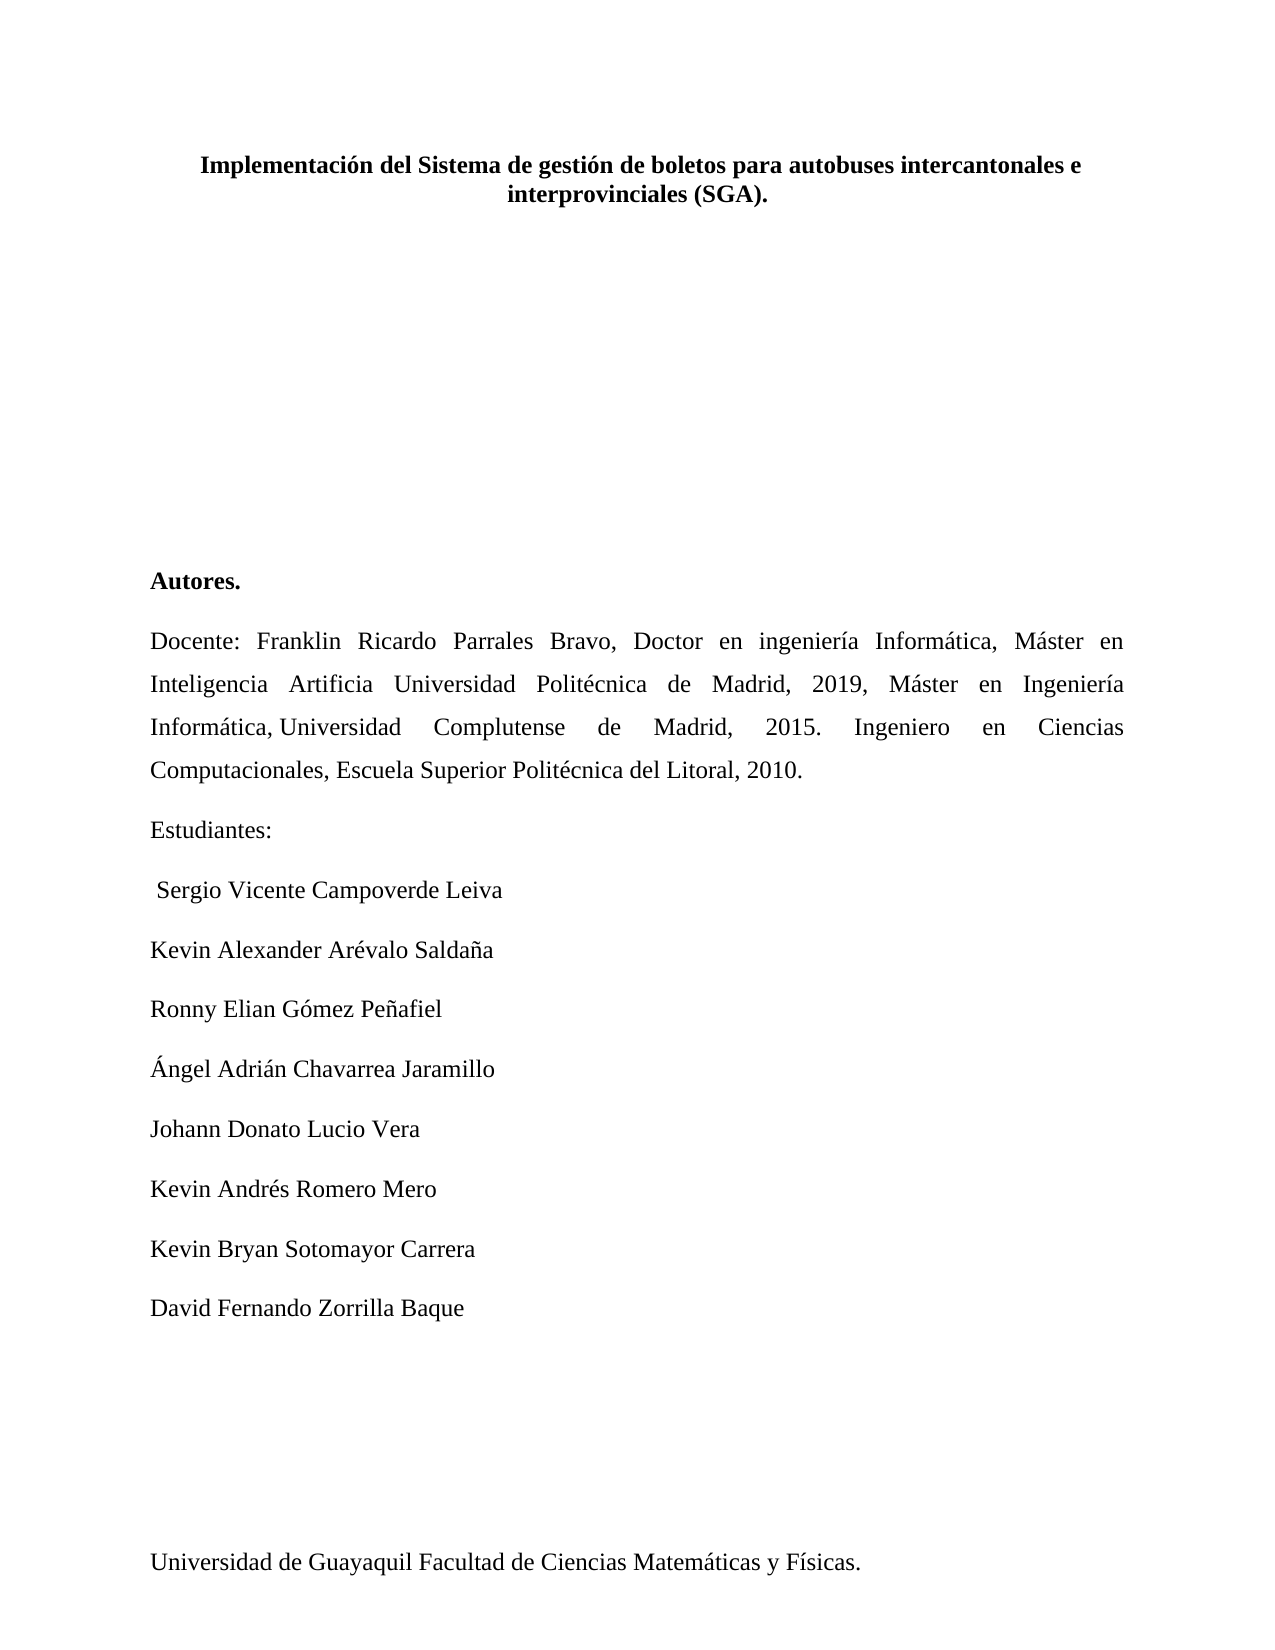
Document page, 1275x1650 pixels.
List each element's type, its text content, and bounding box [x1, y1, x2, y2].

text Kevin Alexander Arévalo Saldaña [150, 935, 1125, 963]
text Johann Donato Lucio Vera [150, 1114, 1125, 1143]
text Sergio Vicente Campoverde Leiva [150, 875, 1125, 904]
text Docente: Franklin Ricardo Parrales Bravo, Doctor en ingeniería Informática, Máster en Inteligencia Artificia Universidad Politécnica de Madrid, 2019, Máster en Ingeniería Informática, Universidad Complutense de Madrid, 2015. Ingeniero en Ciencias Computacionales, Escuela Superior Politécnica del Litoral, 2010. [150, 626, 1125, 784]
text Implementación del Sistema de gestión de boletos para autobuses intercantonales e interprovinciales (SGA). [150, 150, 1125, 207]
text Kevin Bryan Sotomayor Carrera [150, 1234, 1125, 1262]
text David Fernando Zorrilla Baque [150, 1293, 1125, 1322]
text Estudiantes: [150, 815, 1125, 844]
text Kevin Andrés Romero Mero [150, 1174, 1125, 1203]
text Autores. [150, 566, 1125, 595]
text Ronny Elian Gómez Peñafiel [150, 994, 1125, 1023]
text Ángel Adrián Chavarrea Jaramillo [150, 1054, 1125, 1083]
